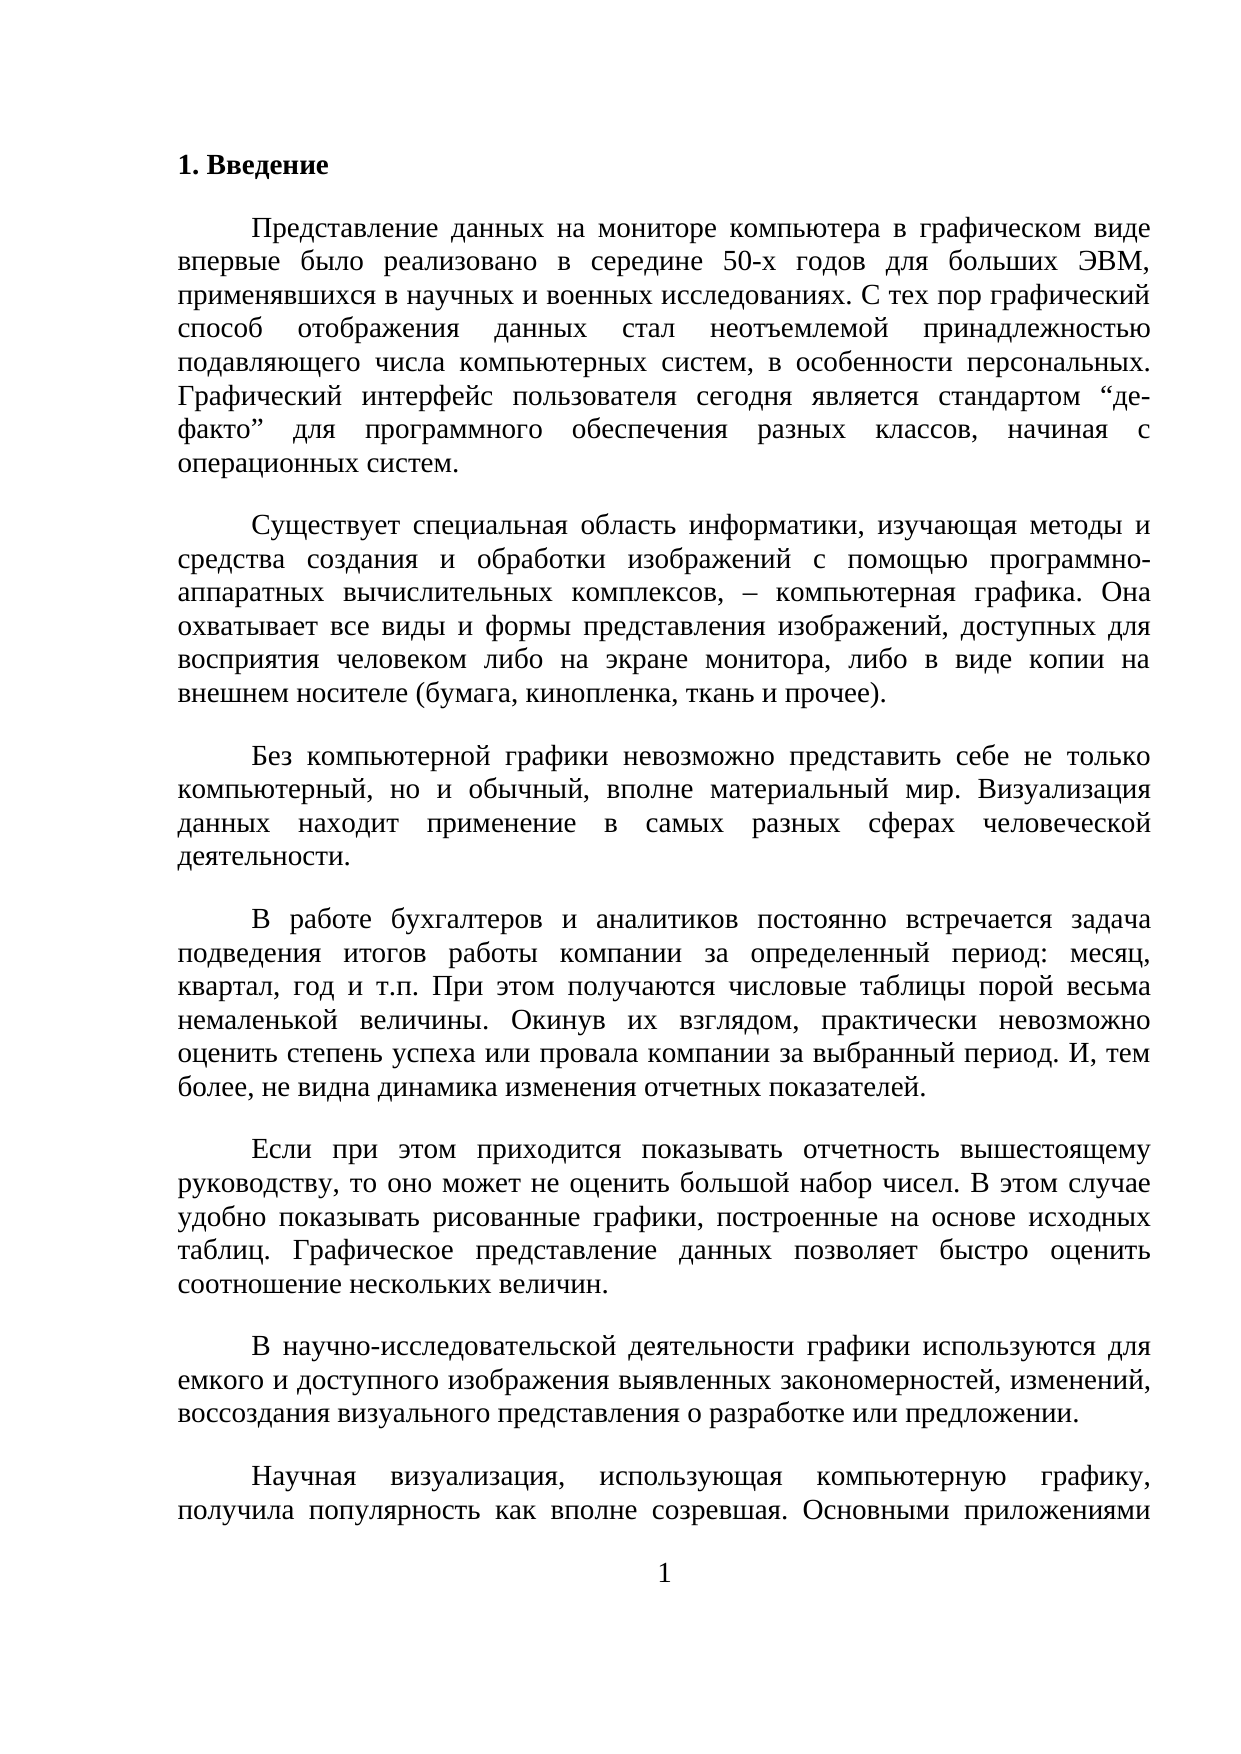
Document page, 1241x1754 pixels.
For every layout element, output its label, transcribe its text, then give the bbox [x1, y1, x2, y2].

text Без компьютерной графики невозможно представить себе не только компьютерный, но и обычный, вполне материальный мир. Визуализация данных находит применение в самых разных сферах человеческой деятельности. [177, 738, 1152, 872]
text Представление данных на мониторе компьютера в графическом виде впервые было реализовано в середине 50-х годов для больших ЭВМ, применявшихся в научных и военных исследованиях. С тех пор графический способ отображения данных стал неотъемлемой принадлежностью подавляющего числа компьютерных систем, в особенности персональных. Графический интерфейс пользователя сегодня является стандартом “де-факто” для программного обеспечения разных классов, начиная с операционных систем. [177, 210, 1152, 478]
text В работе бухгалтеров и аналитиков постоянно встречается задача подведения итогов работы компании за определенный период: месяц, квартал, год и т.п. При этом получаются числовые таблицы порой весьма немаленькой величины. Окинув их взглядом, практически невозможно оценить степень успеха или провала компании за выбранный период. И, тем более, не видна динамика изменения отчетных показателей. [177, 901, 1152, 1102]
text В научно-исследовательской деятельности графики используются для емкого и доступного изображения выявленных закономерностей, изменений, воссоздания визуального представления о разработке или предложении. [177, 1328, 1152, 1429]
text Если при этом приходится показывать отчетность вышестоящему руководству, то оно может не оценить большой набор чисел. В этом случае удобно показывать рисованные графики, построенные на основе исходных таблиц. Графическое представление данных позволяет быстро оценить соотношение нескольких величин. [177, 1132, 1152, 1299]
text Существует специальная область информатики, изучающая методы и средства создания и обработки изображений с помощью программно-аппаратных вычислительных комплексов, – компьютерная графика. Она охватывает все виды и формы представления изображений, доступных для восприятия человеком либо на экране монитора, либо в виде копии на внешнем носителе (бумага, кинопленка, ткань и прочее). [177, 507, 1152, 709]
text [177, 1458, 1152, 1525]
subtitle 1. Введение [177, 147, 1152, 181]
